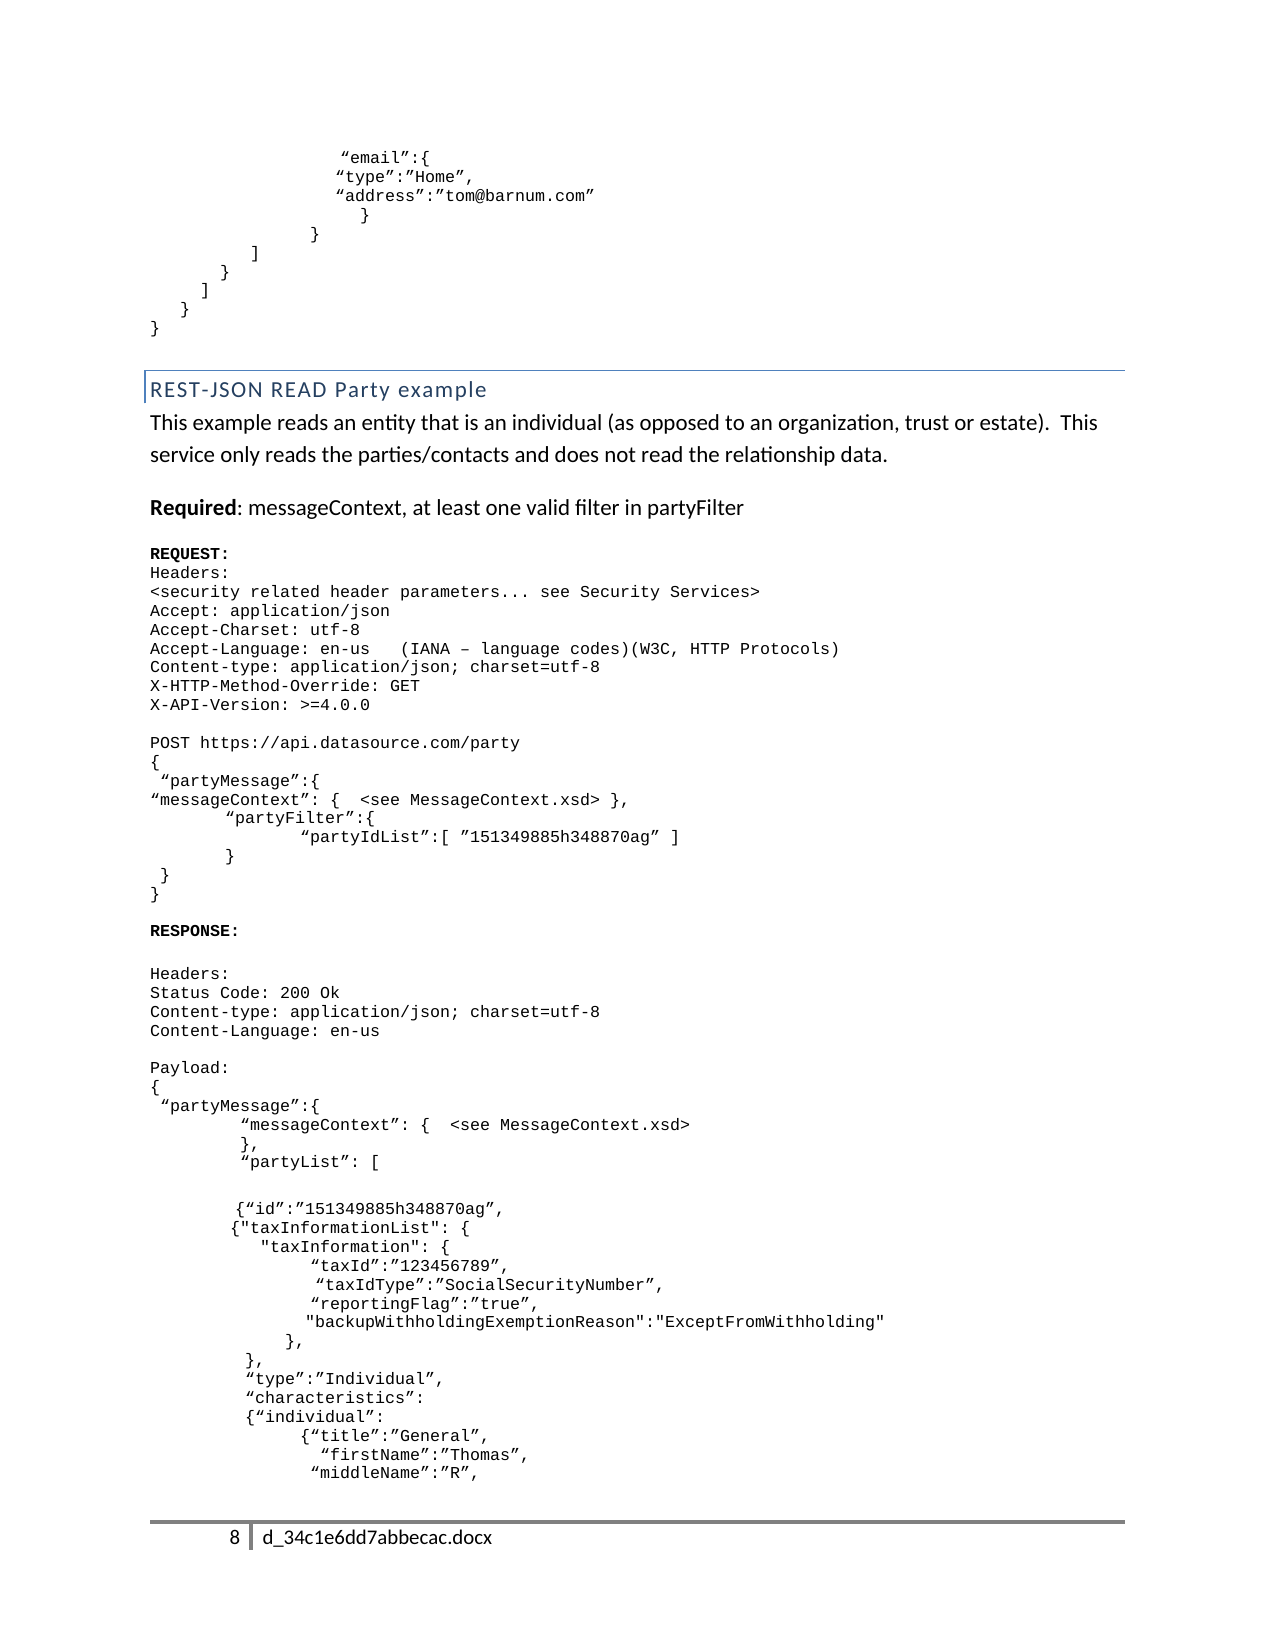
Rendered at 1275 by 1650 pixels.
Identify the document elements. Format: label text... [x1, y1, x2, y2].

text “partyList”: [ [150, 1154, 1125, 1173]
text } [150, 207, 1125, 225]
text Content-Language: en-us [150, 1022, 1125, 1041]
text Accept: application/json [150, 602, 1125, 621]
text X-HTTP-Method-Override: GET [150, 678, 1125, 697]
text Headers: [150, 966, 1125, 984]
text {“title”:”General”, [150, 1427, 1125, 1446]
text } [150, 885, 1125, 904]
text Accept-Charset: utf-8 [150, 621, 1125, 640]
text “taxId”:”123456789”, [150, 1257, 1125, 1276]
text } [150, 320, 1125, 338]
text <security related header parameters... see Security Services> [150, 584, 1125, 602]
text Content-type: application/json; charset=utf-8 [150, 659, 1125, 678]
text Status Code: 200 Ok [150, 984, 1125, 1003]
text }, [225, 1352, 1125, 1371]
text Content-type: application/json; charset=utf-8 [150, 1003, 1125, 1022]
text } [150, 263, 1125, 282]
text { [150, 1079, 1125, 1097]
text “messageContext”: { <see MessageContext.xsd> }, [150, 791, 1125, 810]
text “partyIdList”:[ ”151349885h348870ag” ] [150, 829, 1125, 848]
text }, [150, 1135, 1125, 1154]
text Accept-Language: en-us (IANA – language codes)(W3C, HTTP Protocols) [150, 640, 1125, 659]
text {“id”:”151349885h348870ag”, [225, 1201, 1125, 1220]
text Headers: [150, 565, 1125, 584]
text { [150, 753, 1125, 772]
text "taxInformation": { [150, 1239, 1125, 1257]
text “taxIdType”:”SocialSecurityNumber”, [150, 1276, 1125, 1295]
text “firstName”:”Thomas”, [150, 1446, 1125, 1465]
text “type”:”Home”, [150, 169, 1125, 188]
text ] [150, 244, 1125, 263]
text X-API-Version: >=4.0.0 [150, 697, 1125, 716]
text {"taxInformationList": { [150, 1220, 1125, 1239]
text “messageContext”: { <see MessageContext.xsd> [150, 1116, 1125, 1135]
text } [150, 301, 1125, 320]
text “partyMessage”:{ [150, 772, 1125, 791]
text “email”:{ [150, 150, 1125, 169]
subtitle REST-JSON READ Party example [146, 371, 1125, 403]
text Payload: [150, 1060, 1125, 1079]
text }, [150, 1333, 1125, 1352]
text RESPONSE: [150, 923, 1125, 942]
text “characteristics”: [150, 1389, 1125, 1408]
text “middleName”:”R”, [150, 1465, 1125, 1484]
text “reportingFlag”:”true”, [150, 1295, 1125, 1314]
text } [150, 225, 1125, 244]
text ] [150, 282, 1125, 301]
text } [150, 866, 1125, 885]
text Required: messageContext, at least one valid filter in partyFilter [150, 493, 1125, 521]
text POST https://api.datasource.com/party [150, 734, 1125, 753]
text REQUEST: [150, 546, 1125, 565]
text {“individual”: [150, 1408, 1125, 1427]
text “partyFilter”:{ [150, 810, 1125, 829]
text “partyMessage”:{ [150, 1097, 1125, 1116]
text } [150, 848, 1125, 866]
text “address”:”tom@barnum.com” [150, 188, 1125, 207]
text "backupWithholdingExemptionReason":"ExceptFromWithholding" [150, 1314, 1125, 1333]
text “type”:”Individual”, [150, 1371, 1125, 1389]
text This example reads an entity that is an individual (as opposed to an organization, trust or estate). This service only reads the parties/contacts and does not read the relationship data. [150, 408, 1125, 468]
